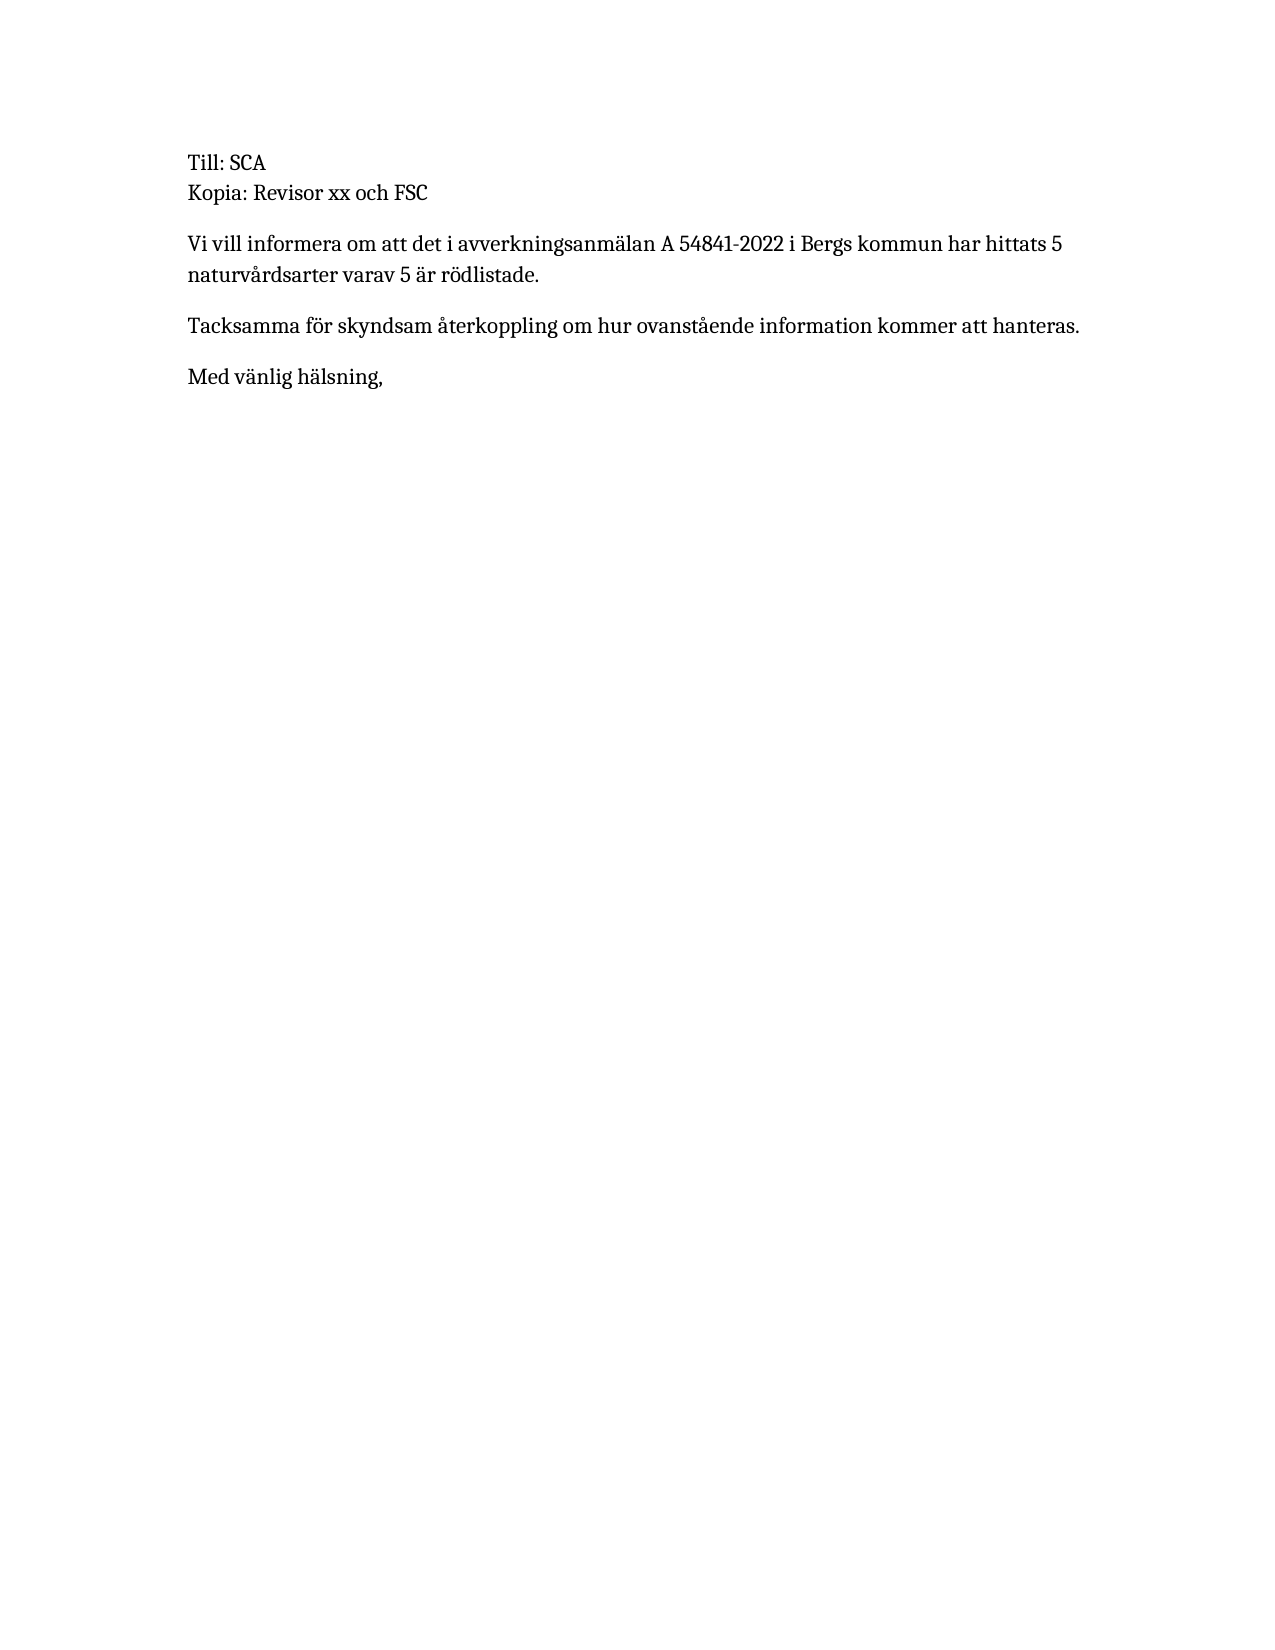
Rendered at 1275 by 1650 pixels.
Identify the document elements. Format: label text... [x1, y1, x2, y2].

text Med vänlig hälsning, [187, 363, 1087, 420]
text Vi vill informera om att det i avverkningsanmälan A 54841-2022 i Bergs kommun har hittats 5 naturvårdsarter varav 5 är rödlistade. [187, 231, 1087, 288]
text Till: SCA Kopia: Revisor xx och FSC [187, 150, 1087, 207]
text Tacksamma för skyndsam återkoppling om hur ovanstående information kommer att hanteras. [187, 312, 1087, 339]
